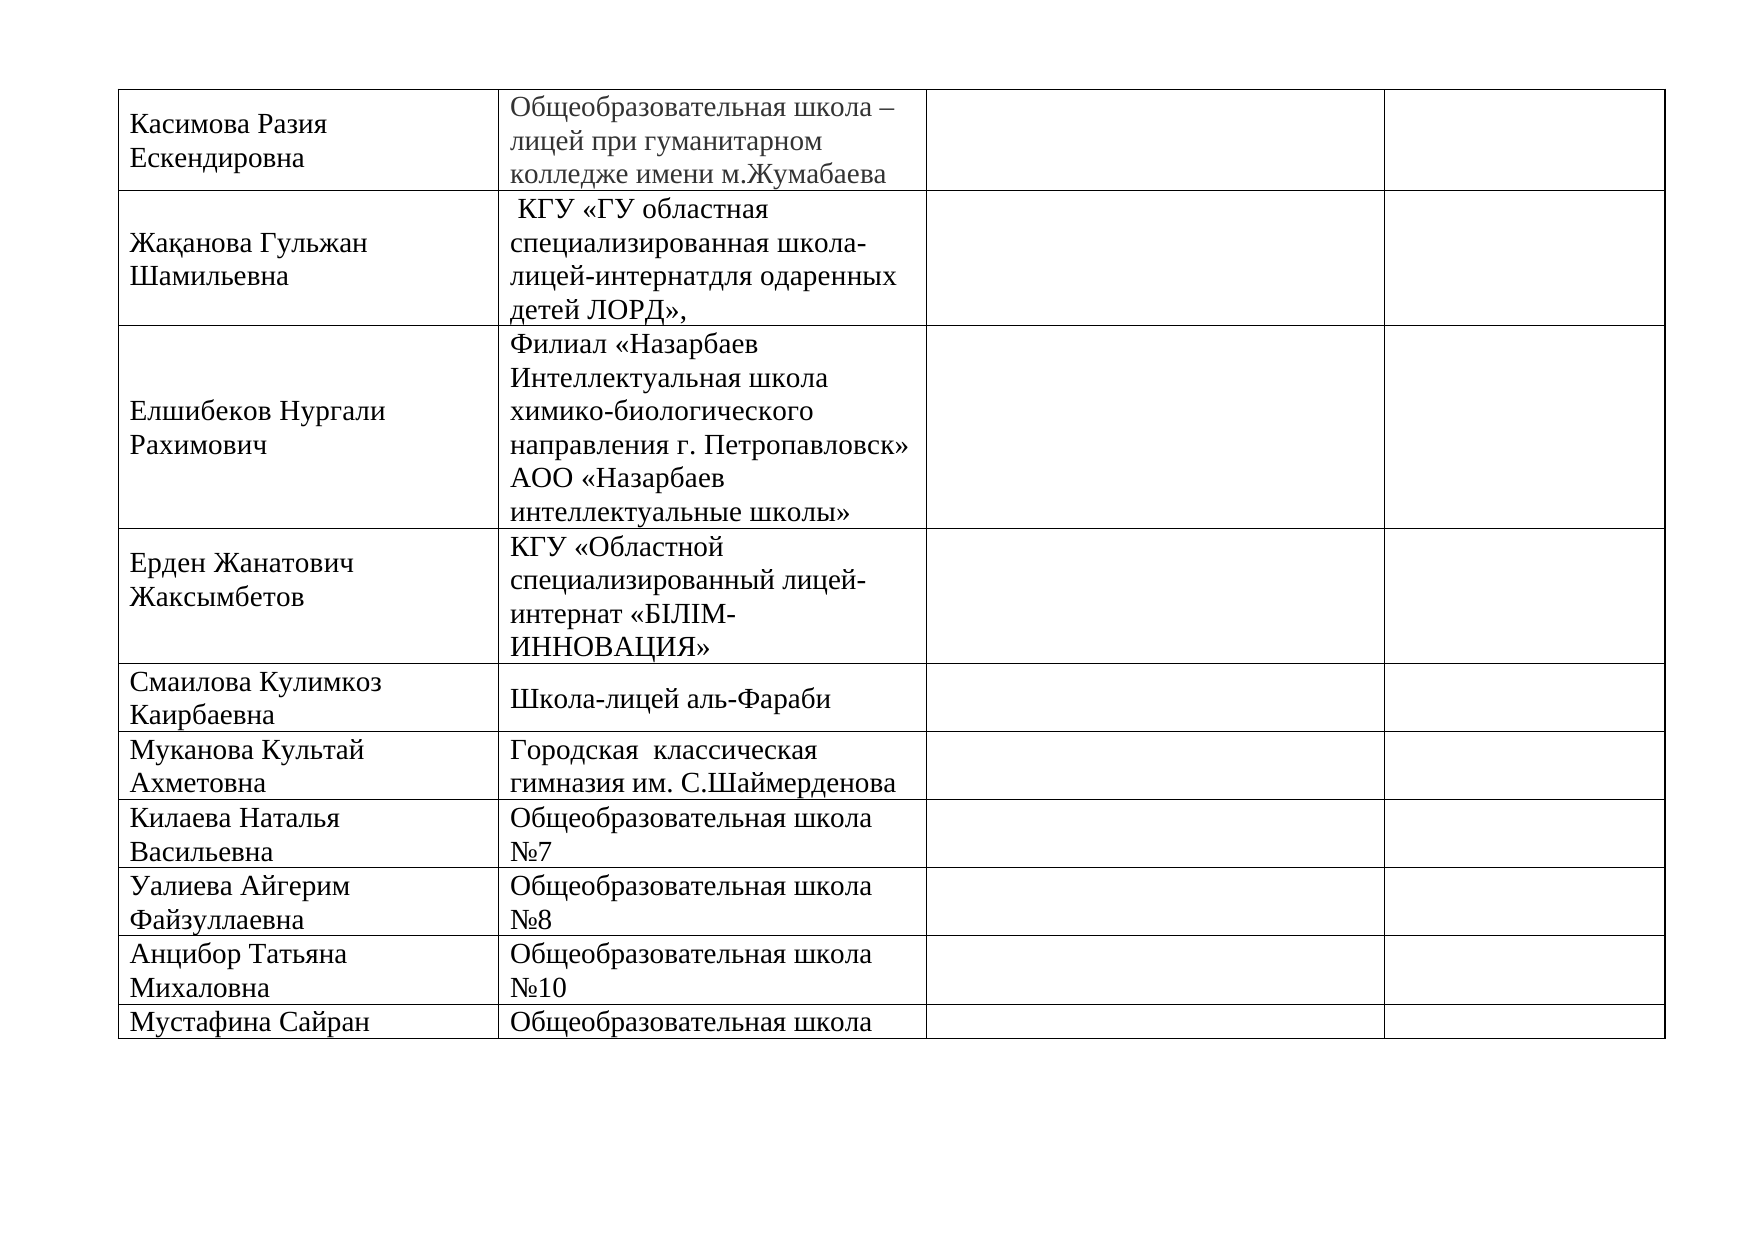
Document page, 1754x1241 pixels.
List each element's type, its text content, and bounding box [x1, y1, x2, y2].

table_cell КГУ «ГУ областная специализированная школа-лицей-интернатдля одаренных детей ЛОРД», [499, 191, 926, 325]
table_cell Школа-лицей аль-Фараби [499, 664, 926, 731]
table_cell [927, 326, 1384, 528]
table_cell Уалиева Айгерим Файзуллаевна [119, 868, 498, 935]
table_cell Общеобразовательная школа №8 [499, 868, 926, 935]
table_cell [927, 732, 1384, 799]
table_cell [927, 191, 1384, 325]
table_cell [927, 868, 1384, 935]
table_cell Общеобразовательная школа №10 [499, 936, 926, 1003]
table_cell Общеобразовательная школа –лицей при гуманитарном колледже имени м.Жумабаева [499, 90, 926, 190]
table_cell Филиал «Назарбаев Интеллектуальная школа химико-биологического направления г. Петропавловск» АОО «Назарбаев интеллектуальные школы» [499, 326, 926, 528]
table_cell [927, 90, 1384, 190]
table_cell Общеобразовательная школа №7 [499, 800, 926, 867]
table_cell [119, 1005, 498, 1038]
table_cell КГУ «Областной специализированный лицей-интернат «БІЛІМ-ИННОВАЦИЯ» [499, 529, 926, 663]
table_cell [927, 800, 1384, 867]
table_cell [927, 529, 1384, 663]
table_cell [1385, 868, 1664, 935]
table_cell Килаева Наталья Васильевна [119, 800, 498, 867]
table_cell [927, 936, 1384, 1003]
table_cell Городская классическая гимназия им. С.Шаймерденова [499, 732, 926, 799]
table_cell Касимова Разия Ескендировна [119, 90, 498, 190]
table_cell Смаилова Кулимкоз Каирбаевна [119, 664, 498, 731]
table_cell [1385, 732, 1664, 799]
table_cell [1385, 1005, 1664, 1038]
table_cell [927, 664, 1384, 731]
table_cell Анцибор Татьяна Михаловна [119, 936, 498, 1003]
table_cell Жақанова Гульжан Шамильевна [119, 191, 498, 325]
table_cell [1385, 90, 1664, 190]
table_cell [1385, 664, 1664, 731]
table_cell [1385, 936, 1664, 1003]
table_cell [499, 1005, 926, 1038]
table_cell [1385, 191, 1664, 325]
table_cell Елшибеков Нургали Рахимович [119, 326, 498, 528]
table_cell [1385, 800, 1664, 867]
table_cell Муканова Культай Ахметовна [119, 732, 498, 799]
table_cell [1385, 529, 1664, 663]
table_cell Ерден Жанатович Жаксымбетов [119, 529, 498, 663]
table_cell [927, 1005, 1384, 1038]
table_cell [1385, 326, 1664, 528]
